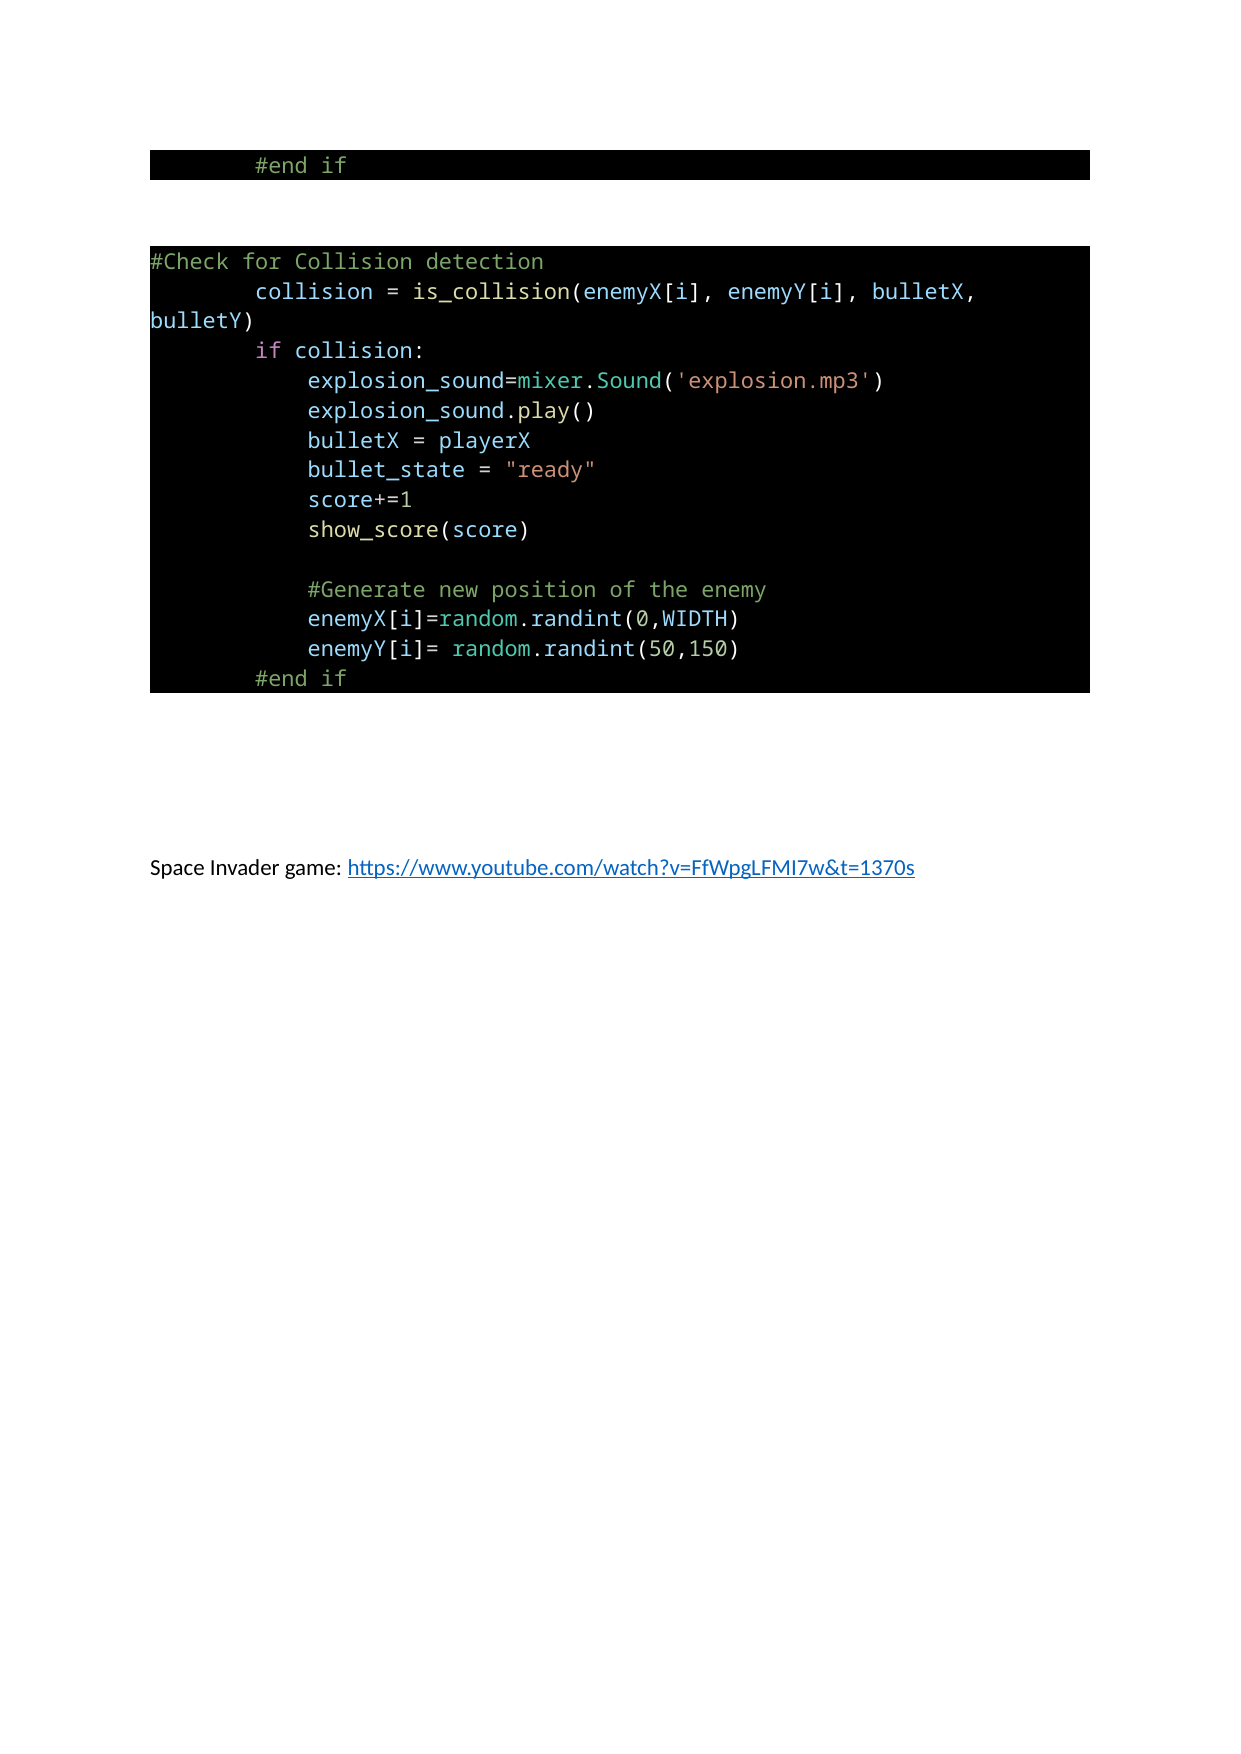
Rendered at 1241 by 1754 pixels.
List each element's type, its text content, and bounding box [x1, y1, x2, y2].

text #end if [150, 663, 1090, 693]
text Space Invader game: https://www.youtube.com/watch?v=FfWpgLFMI7w&t=1370s [150, 853, 1090, 881]
text explosion_sound.play() [150, 395, 1090, 425]
text enemyY[i]= random.randint(50,150) [150, 633, 1090, 663]
text #Check for Collision detection [150, 246, 1090, 276]
text #end if [150, 150, 1090, 180]
text show_score(score) [150, 514, 1090, 544]
text bullet_state = "ready" [150, 454, 1090, 484]
text if collision: [150, 335, 1090, 365]
text enemyX[i]=random.randint(0,WIDTH) [150, 603, 1090, 633]
text bulletX = playerX [150, 425, 1090, 454]
text explosion_sound=mixer.Sound('explosion.mp3') [150, 365, 1090, 395]
text #Generate new position of the enemy [150, 574, 1090, 603]
text collision = is_collision(enemyX[i], enemyY[i], bulletX, bulletY) [150, 276, 1090, 335]
text score+=1 [150, 484, 1090, 514]
